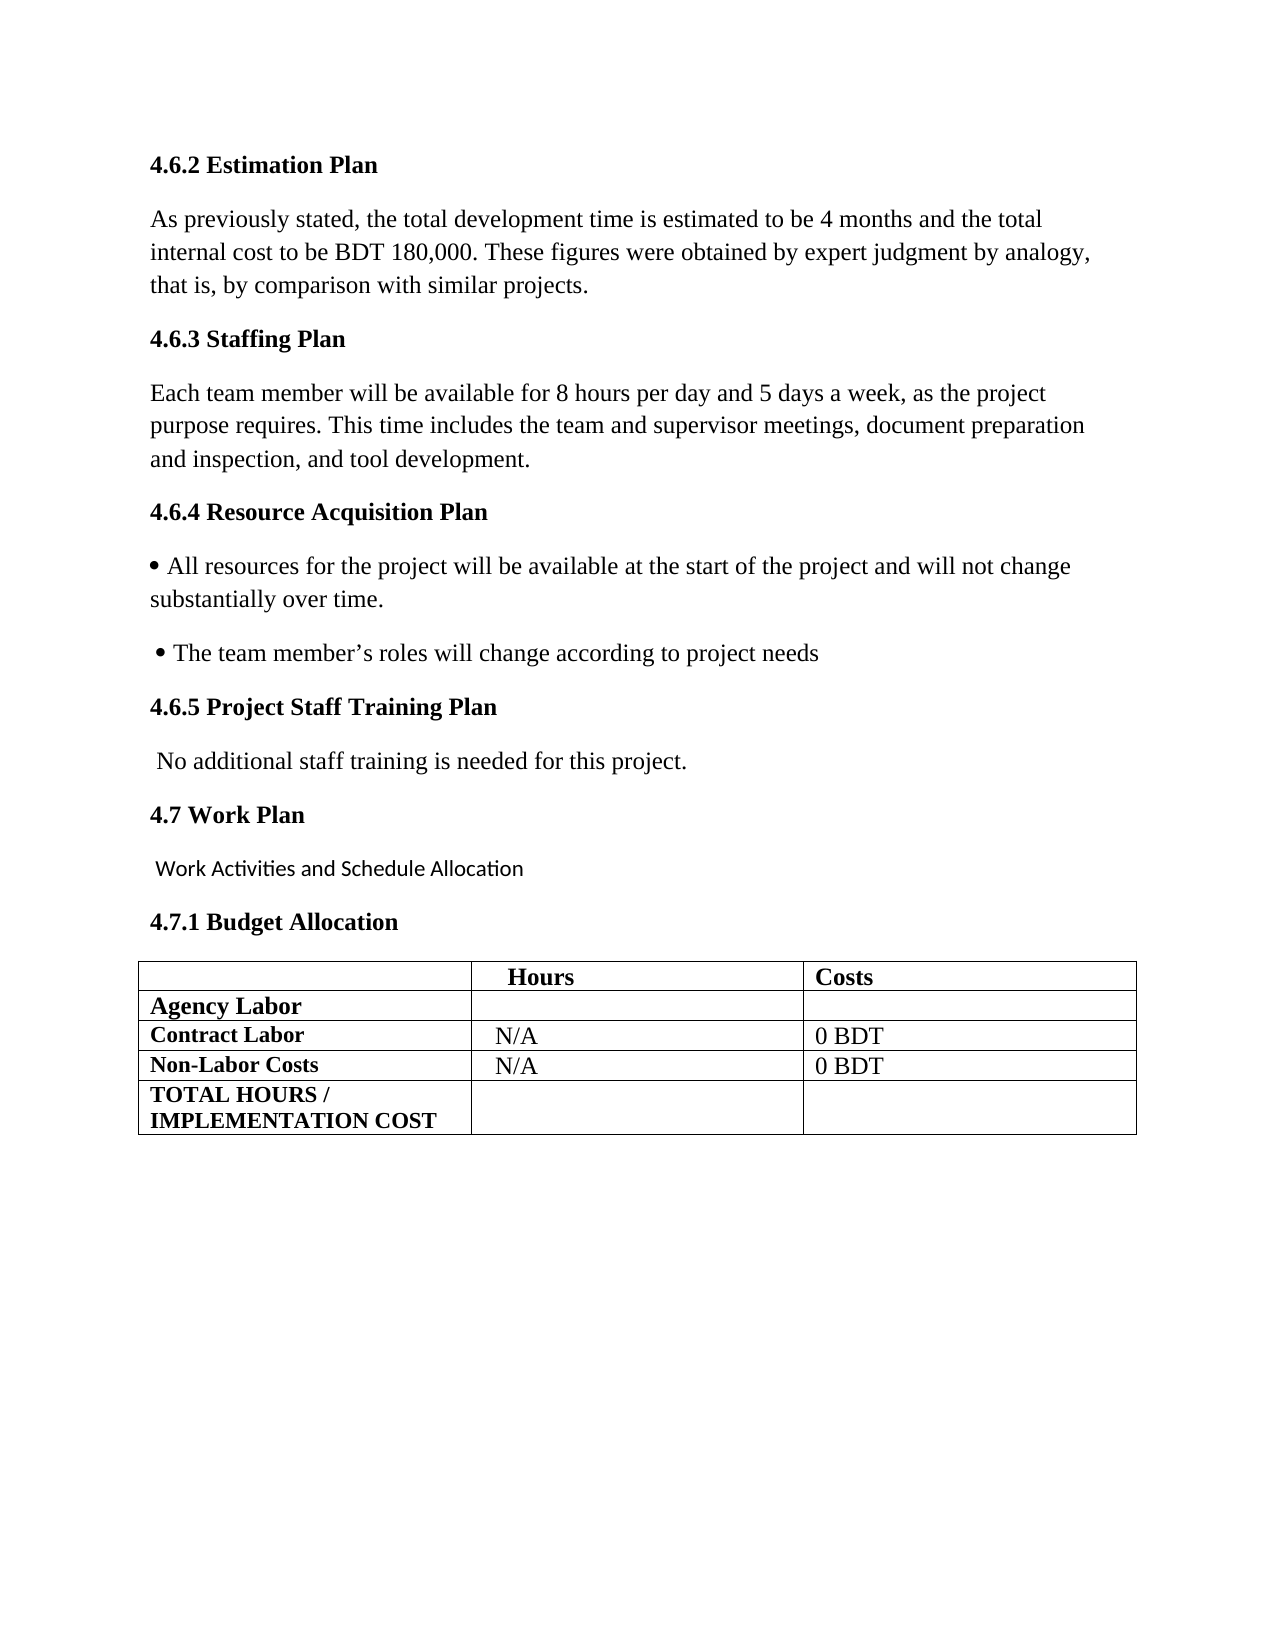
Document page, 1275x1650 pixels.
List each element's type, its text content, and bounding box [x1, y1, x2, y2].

table_cell [472, 991, 803, 1020]
table_cell Contract Labor [139, 1021, 471, 1050]
table_cell N/A [472, 1021, 803, 1050]
text 4.6.2 Estimation Plan [150, 150, 1125, 179]
table_cell TOTAL HOURS / IMPLEMENTATION COST [139, 1081, 471, 1133]
table_cell Agency Labor [139, 991, 471, 1020]
table_cell [804, 1081, 1136, 1133]
text 4.6.4 Resource Acquisition Plan [150, 497, 1125, 526]
table_cell 0 BDT [804, 1051, 1136, 1080]
text Each team member will be available for 8 hours per day and 5 days a week, as the project purpose requires. This time includes the team and supervisor meetings, document preparation and inspection, and tool development. [150, 378, 1125, 472]
table_cell Non-Labor Costs [139, 1051, 471, 1080]
table_cell N/A [472, 1051, 803, 1080]
text The team member’s roles will change according to project needs [150, 638, 1125, 667]
text Work Activities and Schedule Allocation [150, 854, 1125, 882]
table_cell [472, 1081, 803, 1133]
text 4.7 Work Plan [150, 800, 1125, 828]
table_header Hours [472, 962, 803, 990]
text No additional staff training is needed for this project. [150, 746, 1125, 775]
text 4.6.3 Staffing Plan [150, 324, 1125, 352]
table_header [139, 962, 471, 990]
text All resources for the project will be available at the start of the project and will not change substantially over time. [150, 551, 1125, 613]
text 4.6.5 Project Staff Training Plan [150, 692, 1125, 721]
table_header Costs [804, 962, 1136, 990]
table_cell [804, 991, 1136, 1020]
text 4.7.1 Budget Allocation [150, 907, 1125, 935]
table_cell 0 BDT [804, 1021, 1136, 1050]
text As previously stated, the total development time is estimated to be 4 months and the total internal cost to be BDT 180,000. These figures were obtained by expert judgment by analogy, that is, by comparison with similar projects. [150, 204, 1125, 299]
